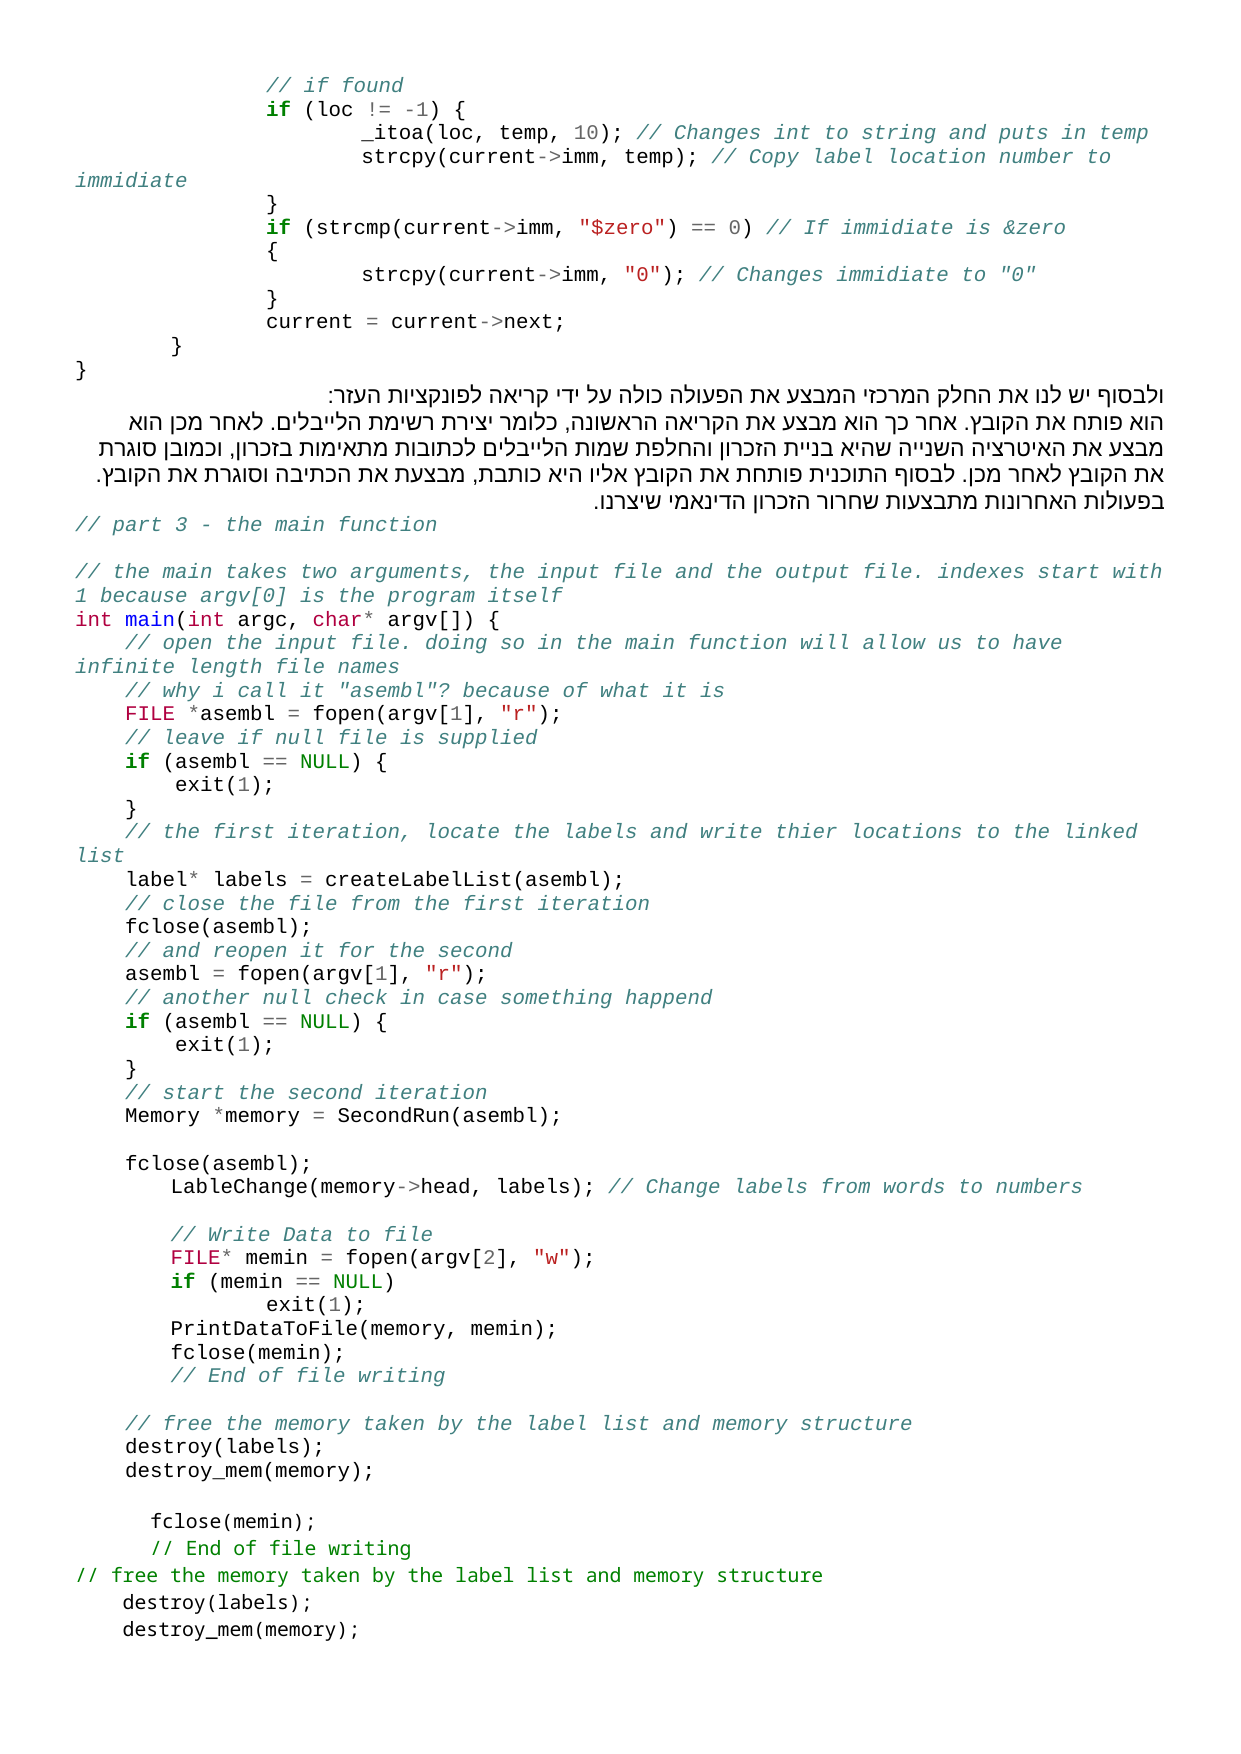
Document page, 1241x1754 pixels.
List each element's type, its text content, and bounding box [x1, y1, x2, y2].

text label* labels = createLabelList(asembl); [75, 869, 1165, 892]
text strcpy(current->imm, "0"); // Changes immidiate to "0" [75, 264, 1165, 288]
text // End of file writing [75, 1365, 1165, 1389]
text if (strcmp(current->imm, "$zero") == 0) // If immidiate is &zero [75, 217, 1165, 241]
text exit(1); [75, 774, 1165, 798]
text exit(1); [75, 1294, 1165, 1318]
text asembl = fopen(argv[1], "r"); [75, 963, 1165, 987]
text // close the file from the first iteration [75, 892, 1165, 916]
text } [75, 288, 1165, 311]
text { [75, 241, 1165, 264]
text PrintDataToFile(memory, memin); [75, 1318, 1165, 1342]
text } [75, 335, 1165, 359]
text _itoa(loc, temp, 10); // Changes int to string and puts in temp [75, 122, 1165, 146]
text // and reopen it for the second [75, 940, 1165, 963]
text current = current->next; [75, 311, 1165, 335]
text } [75, 359, 1165, 382]
text // why i call it "asembl"? because of what it is [75, 680, 1165, 703]
text } [75, 798, 1165, 822]
text } [75, 1058, 1165, 1082]
text fclose(asembl); [75, 916, 1165, 940]
text // another null check in case something happend [75, 987, 1165, 1011]
text if (loc != -1) { [75, 99, 1165, 122]
text // free the memory taken by the label list and memory structure [75, 1561, 1165, 1588]
text destroy_mem(memory); [75, 1460, 1165, 1484]
text // leave if null file is supplied [75, 727, 1165, 751]
text // free the memory taken by the label list and memory structure [75, 1413, 1165, 1436]
text destroy_mem(memory); [75, 1615, 1165, 1642]
text // open the input file. doing so in the main function will allow us to have infinite length file names [75, 632, 1165, 680]
text // if found [75, 75, 1165, 99]
text // the main takes two arguments, the input file and the output file. indexes start with 1 because argv[0] is the program itself [75, 561, 1165, 609]
text exit(1); [75, 1034, 1165, 1058]
text strcpy(current->imm, temp); // Copy label location number to immidiate [75, 146, 1165, 193]
text fclose(memin); [75, 1342, 1165, 1365]
text ולבסוף יש לנו את החלק המרכזי המבצע את הפעולה כולה על ידי קריאה לפונקציות העזר: [75, 382, 1165, 409]
text destroy(labels); [75, 1588, 1165, 1615]
text // part 3 - the main function [75, 514, 1165, 538]
text // End of file writing [75, 1534, 1165, 1561]
text } [75, 193, 1165, 217]
text destroy(labels); [75, 1436, 1165, 1460]
text fclose(asembl); [75, 1153, 1165, 1176]
text if (asembl == NULL) { [75, 751, 1165, 774]
text LableChange(memory->head, labels); // Change labels from words to numbers [75, 1176, 1165, 1200]
text if (asembl == NULL) { [75, 1011, 1165, 1034]
text // the first iteration, locate the labels and write thier locations to the linked list [75, 822, 1165, 869]
text Memory *memory = SecondRun(asembl); [75, 1105, 1165, 1129]
text FILE* memin = fopen(argv[2], "w"); [75, 1247, 1165, 1271]
text fclose(memin); [75, 1507, 1165, 1534]
text // Write Data to file [75, 1223, 1165, 1247]
text // start the second iteration [75, 1082, 1165, 1105]
text FILE *asembl = fopen(argv[1], "r"); [75, 703, 1165, 727]
text int main(int argc, char* argv[]) { [75, 609, 1165, 632]
text הוא פותח את הקובץ. אחר כך הוא מבצע את הקריאה הראשונה, כלומר יצירת רשימת הלייבלים. לאחר מכן הוא מבצע את האיטרציה השנייה שהיא בניית הזכרון והחלפת שמות הלייבלים לכתובות מתאימות בזכרון, וכמובן סוגרת את הקובץ לאחר מכן. לבסוף התוכנית פותחת את הקובץ אליו היא כותבת, מבצעת את הכתיבה וסוגרת את הקובץ. בפעולות האחרונות מתבצעות שחרור הזכרון הדינאמי שיצרנו. [75, 409, 1165, 514]
text if (memin == NULL) [75, 1271, 1165, 1294]
